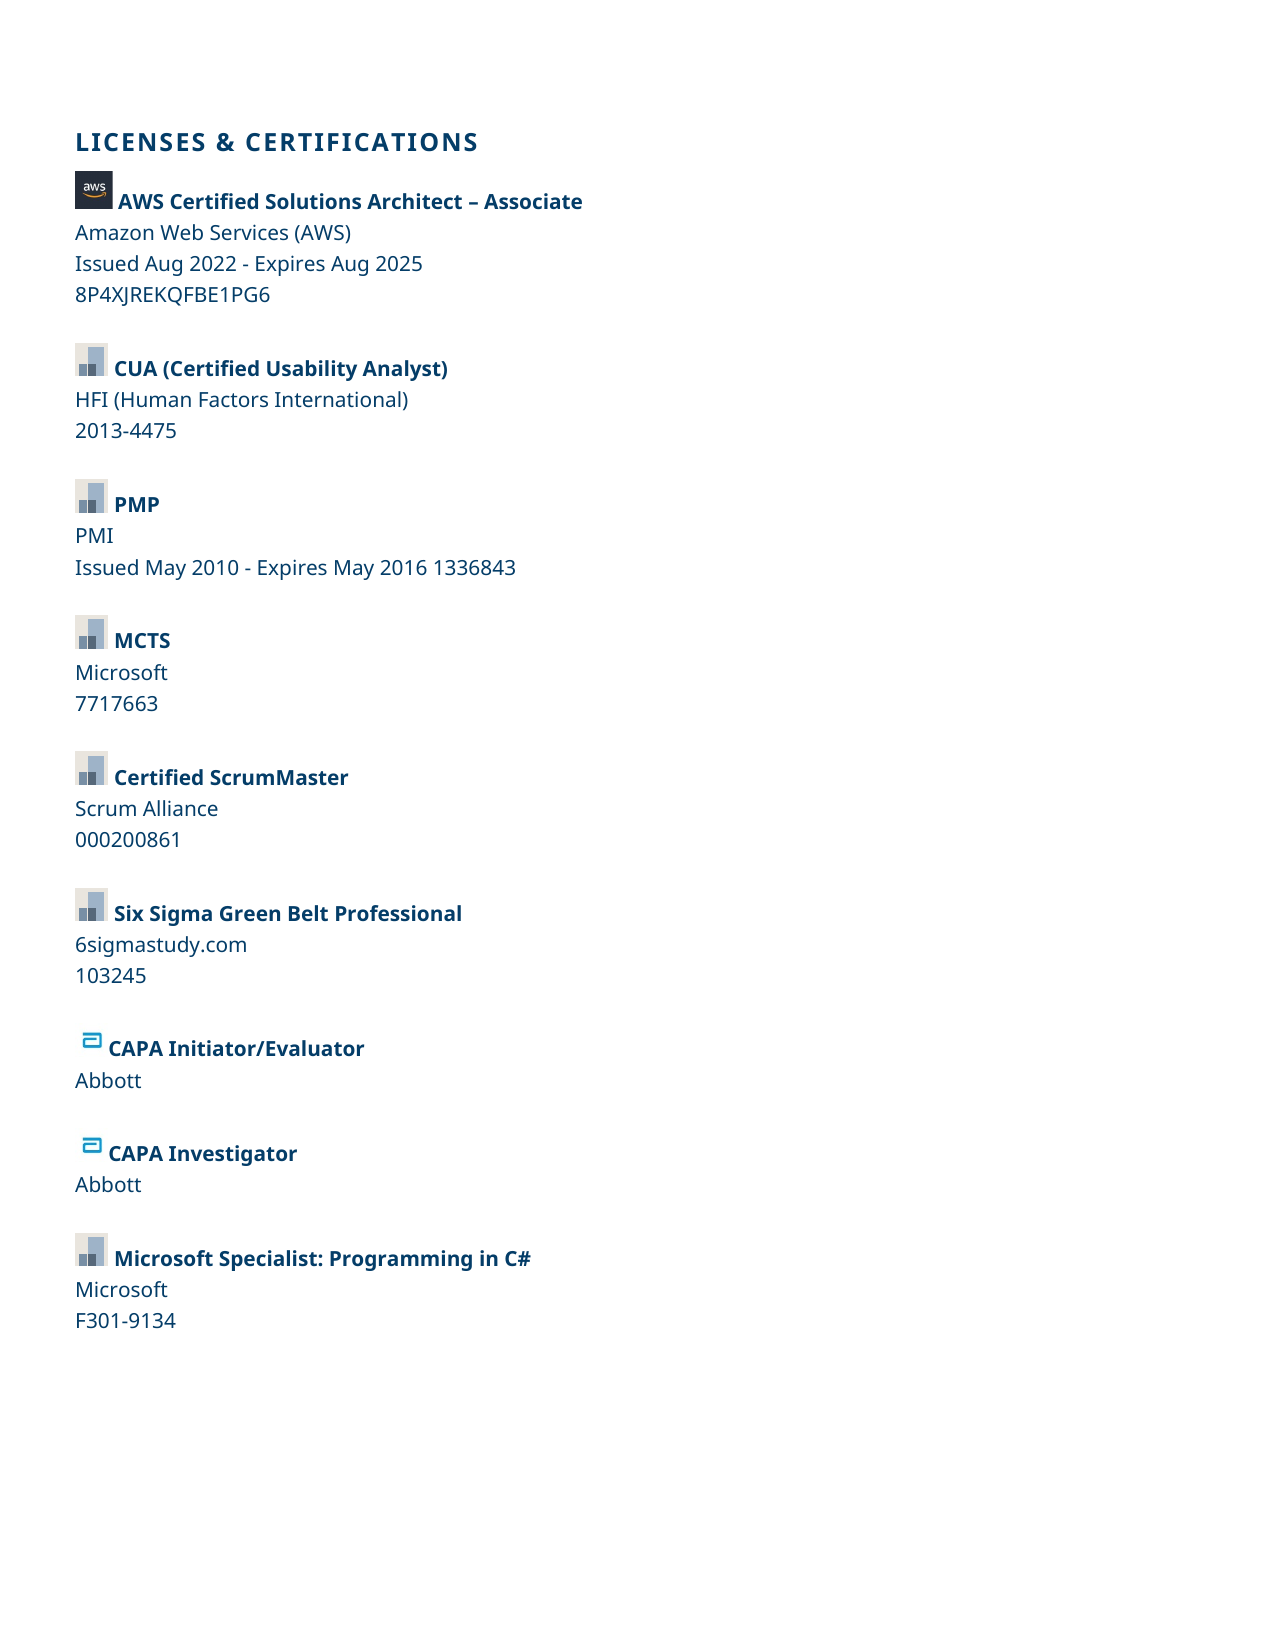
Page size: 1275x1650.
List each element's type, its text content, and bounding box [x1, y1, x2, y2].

text 103245 [75, 961, 1200, 990]
subtitle CAPA Investigator [75, 1128, 1200, 1167]
picture [75, 1128, 108, 1162]
text Microsoft [75, 658, 1200, 686]
text Amazon Web Services (AWS) [75, 218, 1200, 246]
text F301-9134 [75, 1306, 1200, 1335]
subtitle Microsoft Specialist: Programming in C# [75, 1233, 1200, 1272]
subtitle CAPA Initiator/Evaluator [75, 1024, 1200, 1063]
text Abbott [75, 1066, 1200, 1094]
text Issued May 2010 - Expires May 2016 1336843 [75, 553, 1200, 581]
subtitle Licenses & Certifications [75, 125, 1200, 159]
text HFI (Human Factors International) [75, 385, 1200, 414]
picture [75, 171, 113, 209]
subtitle Six Sigma Green Belt Professional [75, 888, 1200, 927]
text Issued Aug 2022 - Expires Aug 2025 [75, 249, 1200, 278]
text Abbott [75, 1170, 1200, 1199]
subtitle MCTS [75, 615, 1200, 655]
text 2013-4475 [75, 417, 1200, 445]
text 6sigmastudy.com [75, 930, 1200, 958]
text PMI [75, 522, 1200, 550]
subtitle CUA (Certified Usability Analyst) [75, 343, 1200, 383]
text 8P4XJREKQFBE1PG6 [75, 281, 1200, 309]
text 000200861 [75, 825, 1200, 853]
subtitle Certified ScrumMaster [75, 751, 1200, 791]
subtitle PMP [75, 479, 1200, 519]
text Microsoft [75, 1275, 1200, 1303]
picture [75, 1023, 108, 1057]
text 7717663 [75, 689, 1200, 717]
text Scrum Alliance [75, 794, 1200, 822]
subtitle AWS Certified Solutions Architect – Associate [75, 172, 1200, 215]
